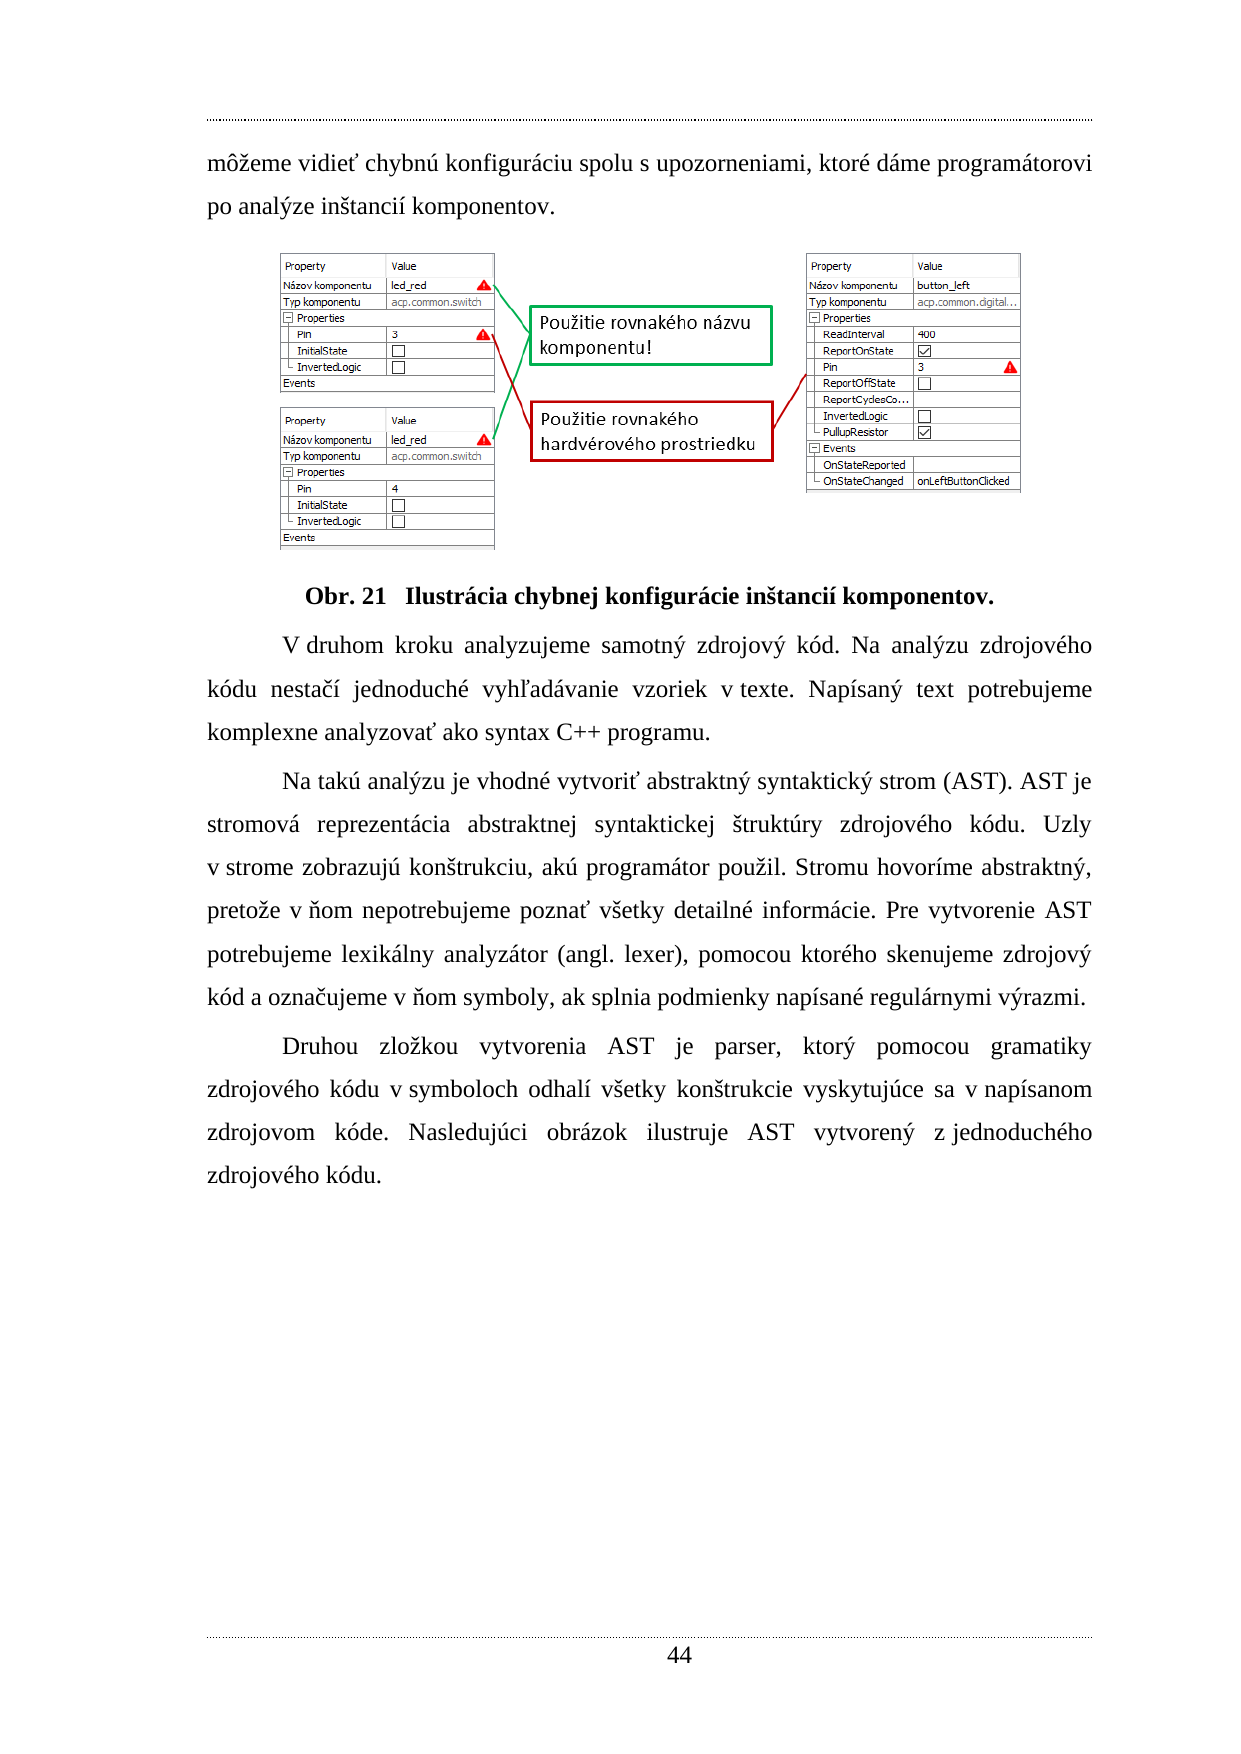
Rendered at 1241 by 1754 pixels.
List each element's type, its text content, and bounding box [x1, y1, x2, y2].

text Obr. 21 Ilustrácia chybnej konfigurácie inštancií komponentov. [207, 581, 1092, 610]
text V druhom kroku analyzujeme samotný zdrojový kód. Na analýzu zdrojového kódu nestačí jednoduché vyhľadávanie vzoriek v texte. Napísaný text potrebujeme komplexne analyzovať ako syntax C++ programu. [207, 631, 1092, 746]
picture [268, 240, 1031, 561]
text Na takú analýzu je vhodné vytvoriť abstraktný syntaktický strom (AST). AST je stromová reprezentácia abstraktnej syntaktickej štruktúry zdrojového kódu. Uzly v strome zobrazujú konštrukciu, akú programátor použil. Stromu hovoríme abstraktný, pretože v ňom nepotrebujeme poznať všetky detailné informácie. Pre vytvorenie AST potrebujeme lexikálny analyzátor (angl. lexer), pomocou ktorého skenujeme zdrojový kód a označujeme v ňom symboly, ak splnia podmienky napísané regulárnymi výrazmi. [207, 766, 1092, 1011]
text Druhou zložkou vytvorenia AST je parser, ktorý pomocou gramatiky zdrojového kódu v symboloch odhalí všetky konštrukcie vyskytujúce sa v napísanom zdrojovom kóde. Nasledujúci obrázok ilustruje AST vytvorený z jednoduchého zdrojového kódu. [207, 1031, 1092, 1189]
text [207, 148, 1092, 219]
